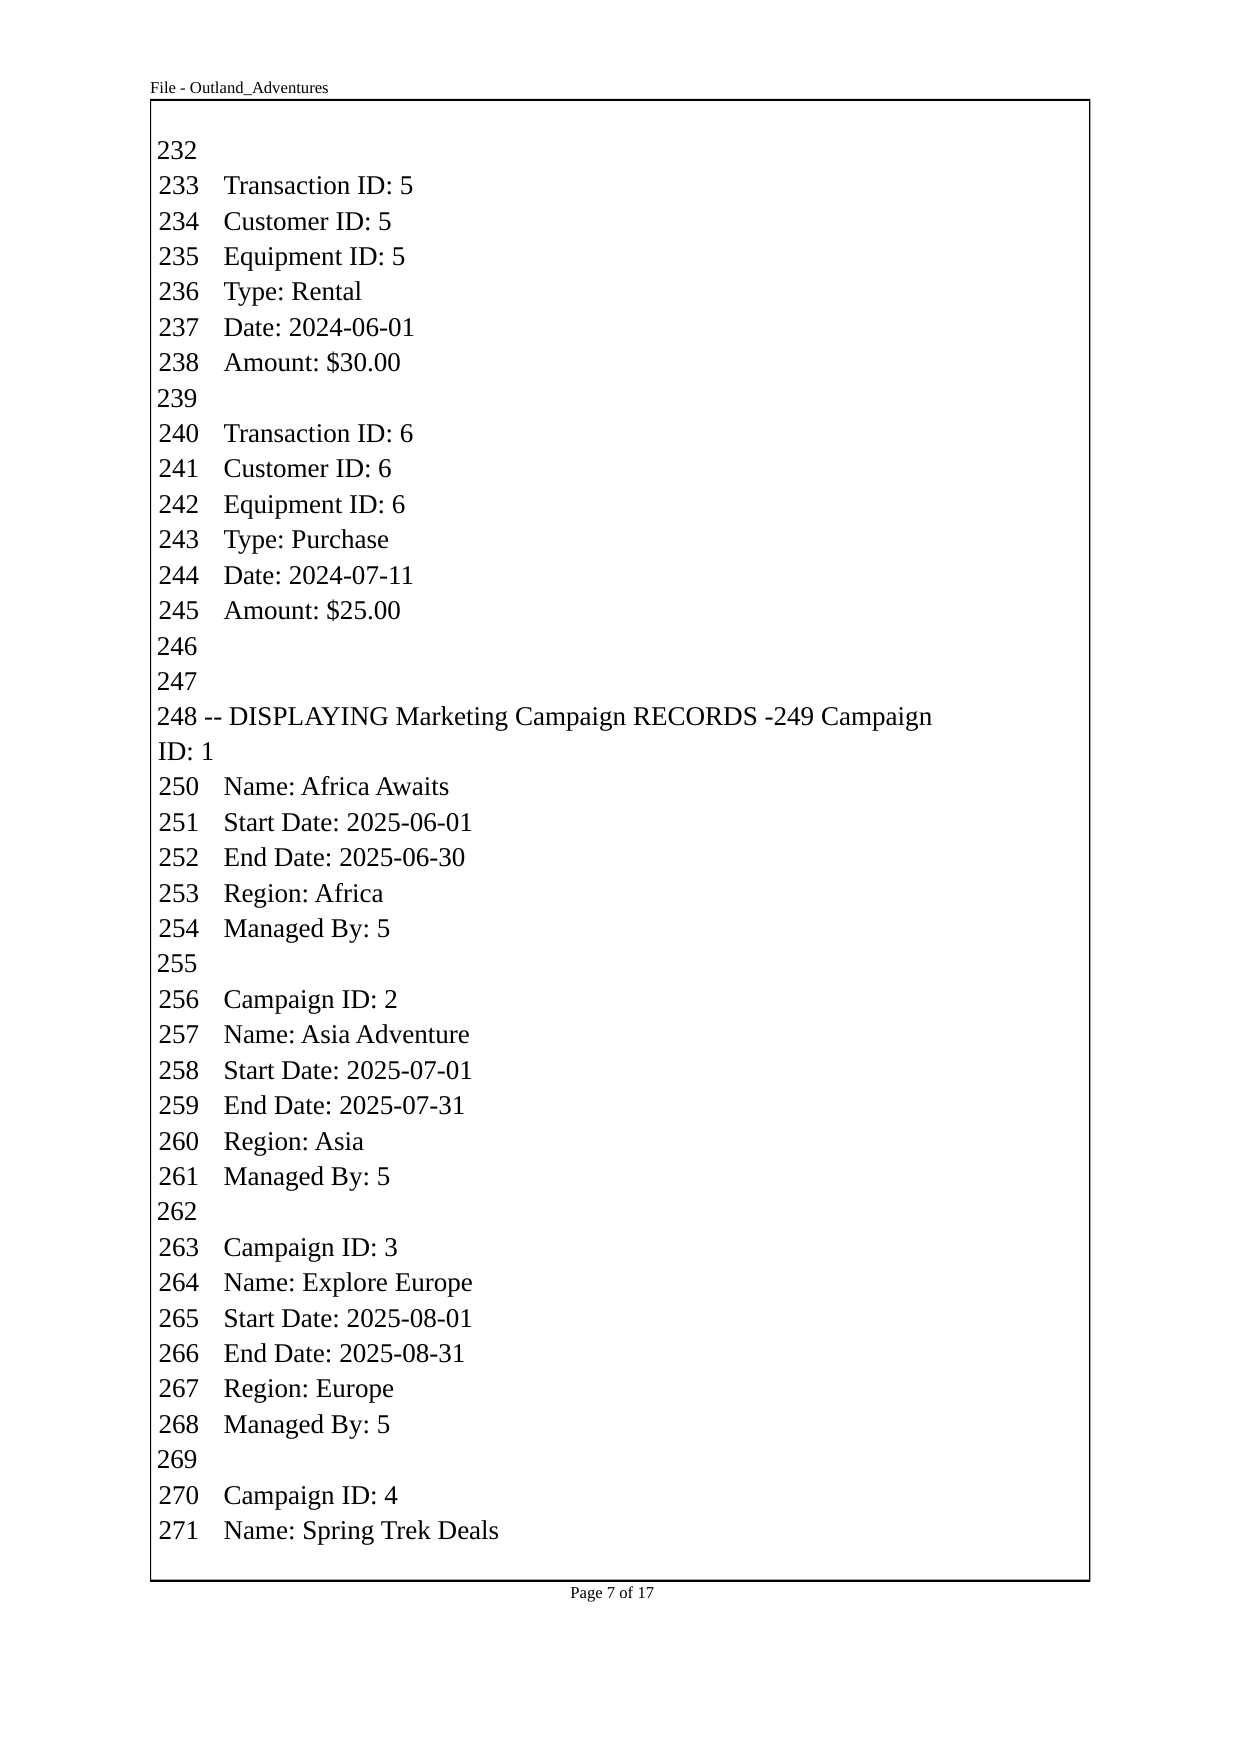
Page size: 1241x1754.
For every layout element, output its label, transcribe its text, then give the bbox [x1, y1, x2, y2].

list Transaction ID: 6 [158, 417, 971, 448]
list Date: 2024-07-11 [158, 559, 971, 590]
list Campaign ID: 3 [158, 1231, 971, 1262]
list Amount: $30.00 [158, 346, 971, 377]
text 247 [157, 665, 971, 696]
list End Date: 2025-07-31 [158, 1089, 971, 1120]
list Name: Explore Europe [158, 1266, 971, 1297]
list Equipment ID: 6 [158, 488, 971, 519]
list Amount: $25.00 [158, 594, 971, 625]
list Name: Asia Adventure [158, 1018, 971, 1049]
list End Date: 2025-06-30 [158, 841, 971, 872]
list Name: Africa Awaits [158, 770, 971, 802]
list Transaction ID: 5 [158, 169, 971, 200]
list Customer ID: 5 [158, 205, 971, 236]
list Start Date: 2025-06-01 [158, 806, 971, 837]
list Customer ID: 6 [158, 453, 971, 484]
list Name: Spring Trek Deals [158, 1514, 971, 1545]
text 255 [157, 947, 971, 979]
text 269 [157, 1443, 971, 1474]
list Start Date: 2025-07-01 [158, 1054, 971, 1085]
list Date: 2024-06-01 [158, 311, 971, 342]
list Region: Asia [158, 1124, 971, 1156]
text 262 [157, 1195, 971, 1227]
list End Date: 2025-08-31 [158, 1337, 971, 1368]
list Campaign ID: 4 [158, 1479, 971, 1510]
text 239 [157, 382, 971, 413]
list Managed By: 5 [158, 912, 971, 943]
list Equipment ID: 5 [158, 240, 971, 271]
list Managed By: 5 [158, 1408, 971, 1439]
list Region: Europe [158, 1372, 971, 1404]
text 246 [157, 630, 971, 661]
list Region: Africa [158, 877, 971, 908]
list Campaign ID: 2 [158, 983, 971, 1014]
text 248 -- DISPLAYING Marketing Campaign RECORDS -249 Campaign ID: 1 [157, 701, 971, 766]
list Type: Purchase [158, 523, 971, 554]
text 232 [157, 134, 971, 165]
list Start Date: 2025-08-01 [158, 1302, 971, 1333]
list Managed By: 5 [158, 1160, 971, 1191]
list Type: Rental [158, 276, 971, 307]
